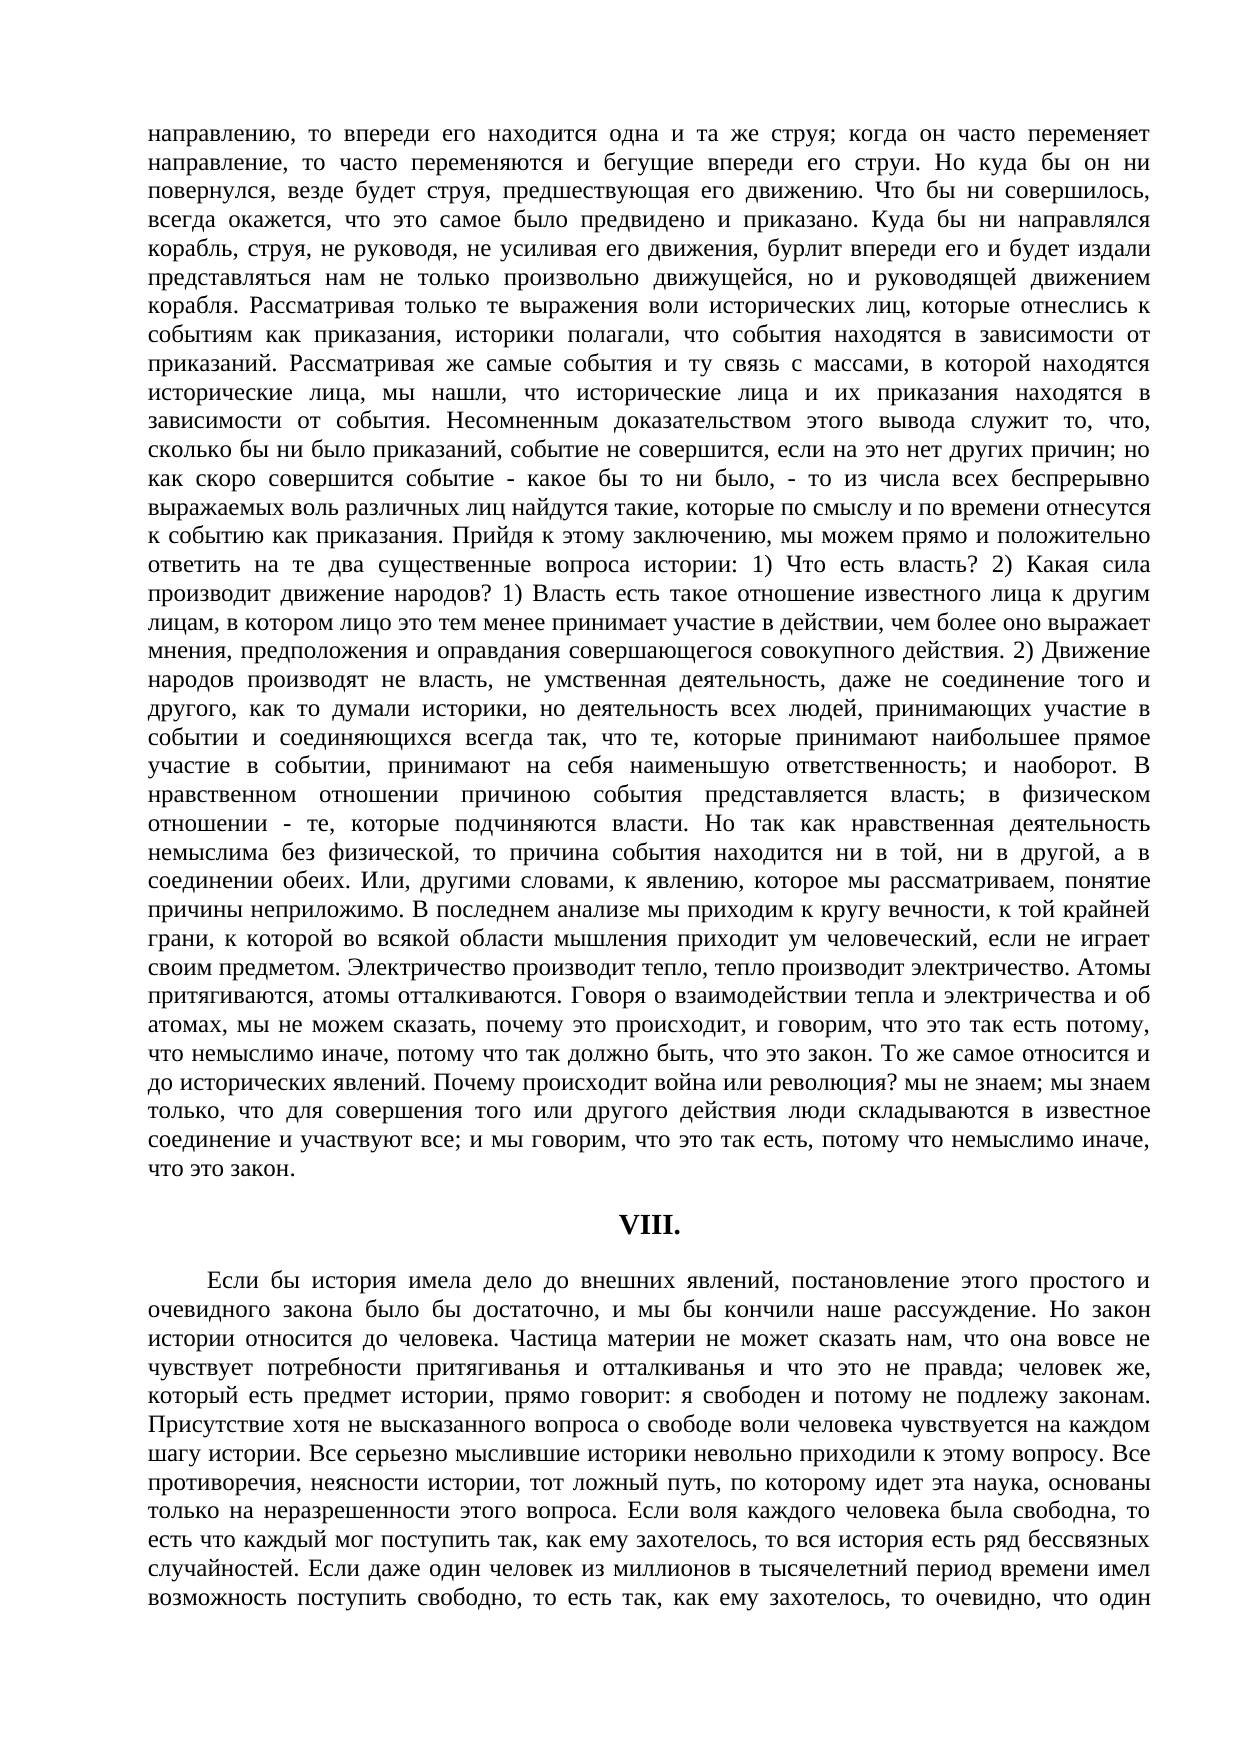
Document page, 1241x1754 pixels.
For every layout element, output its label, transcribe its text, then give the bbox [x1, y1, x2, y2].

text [148, 118, 1152, 1182]
subtitle VIII. [148, 1207, 1152, 1240]
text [148, 1265, 1152, 1610]
